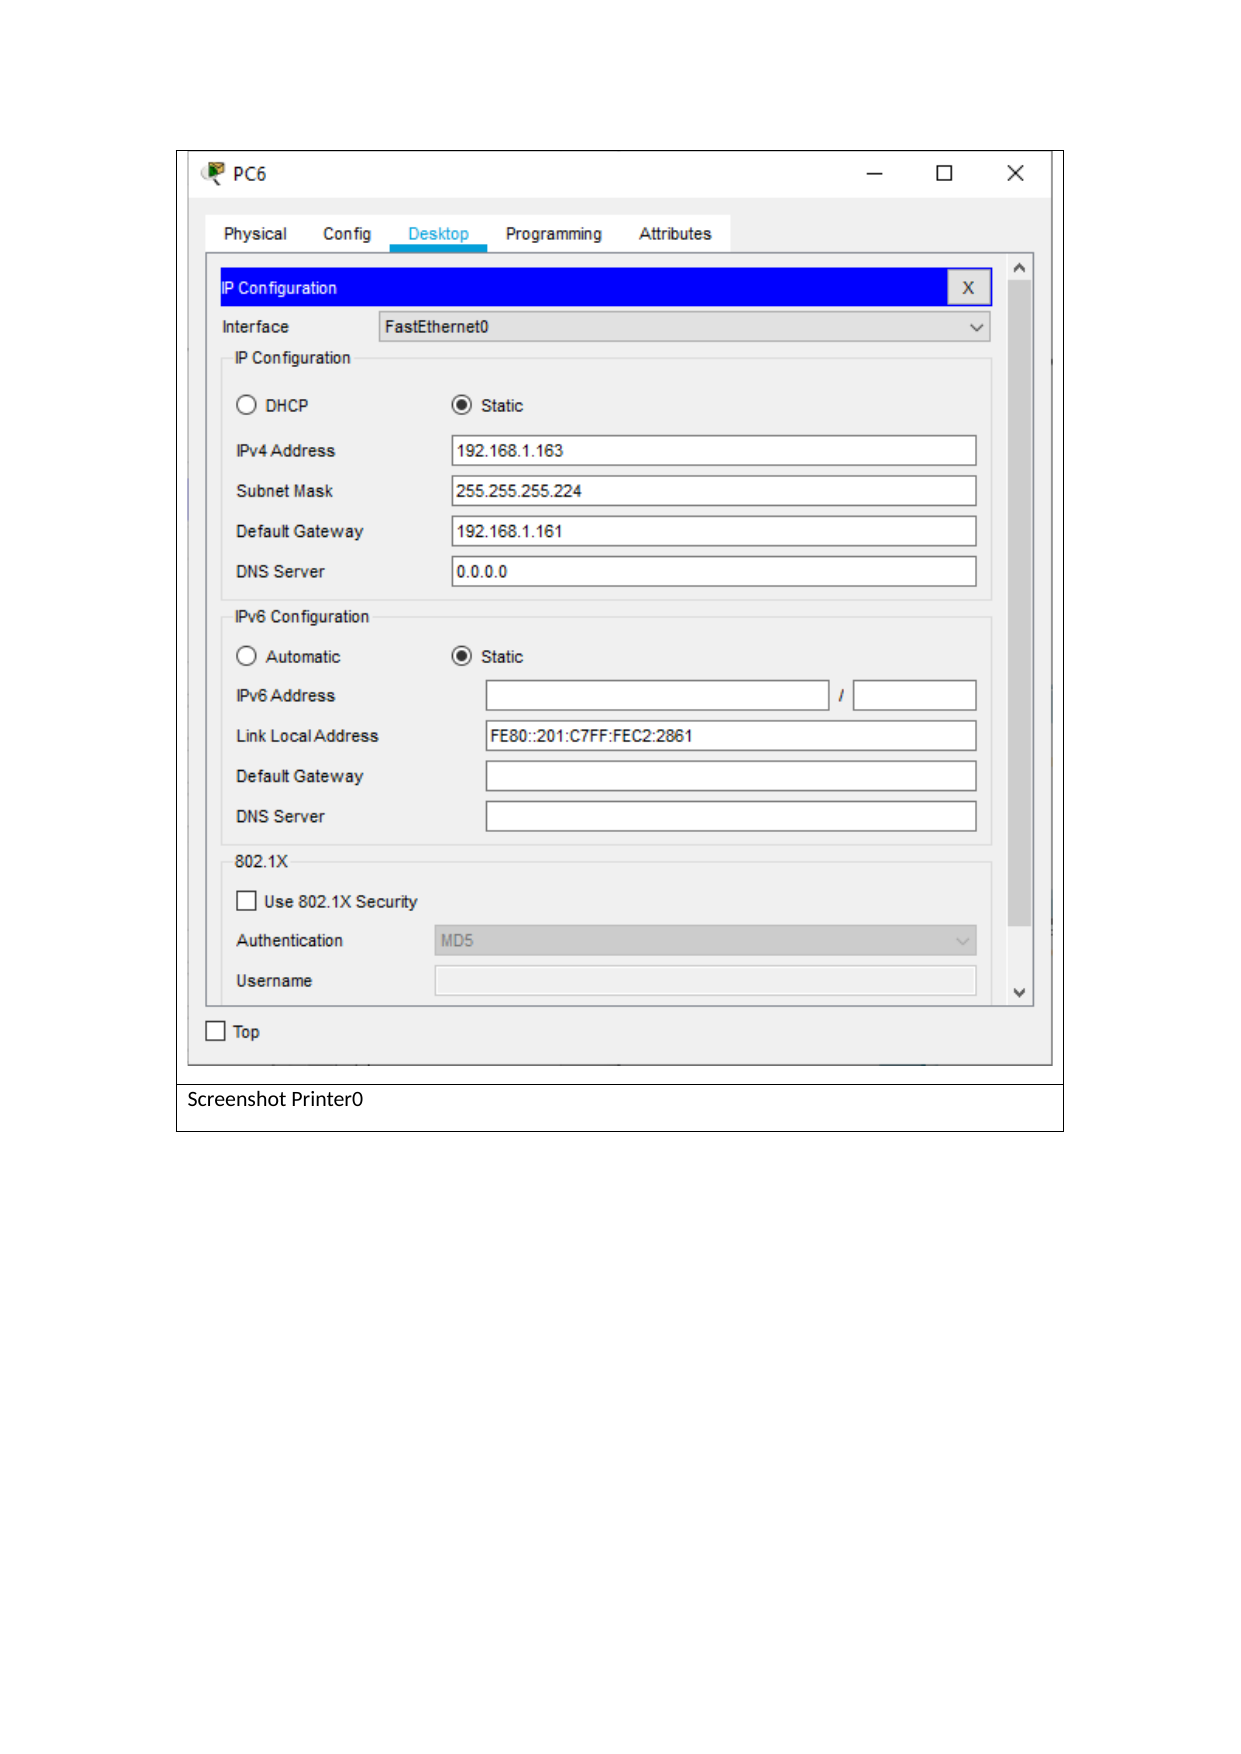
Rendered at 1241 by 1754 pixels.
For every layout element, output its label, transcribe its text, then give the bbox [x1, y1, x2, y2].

table_cell Screenshot PC6 [177, 151, 1063, 1084]
table_cell Screenshot Printer0 [177, 1085, 1063, 1131]
picture [187, 151, 1053, 1066]
